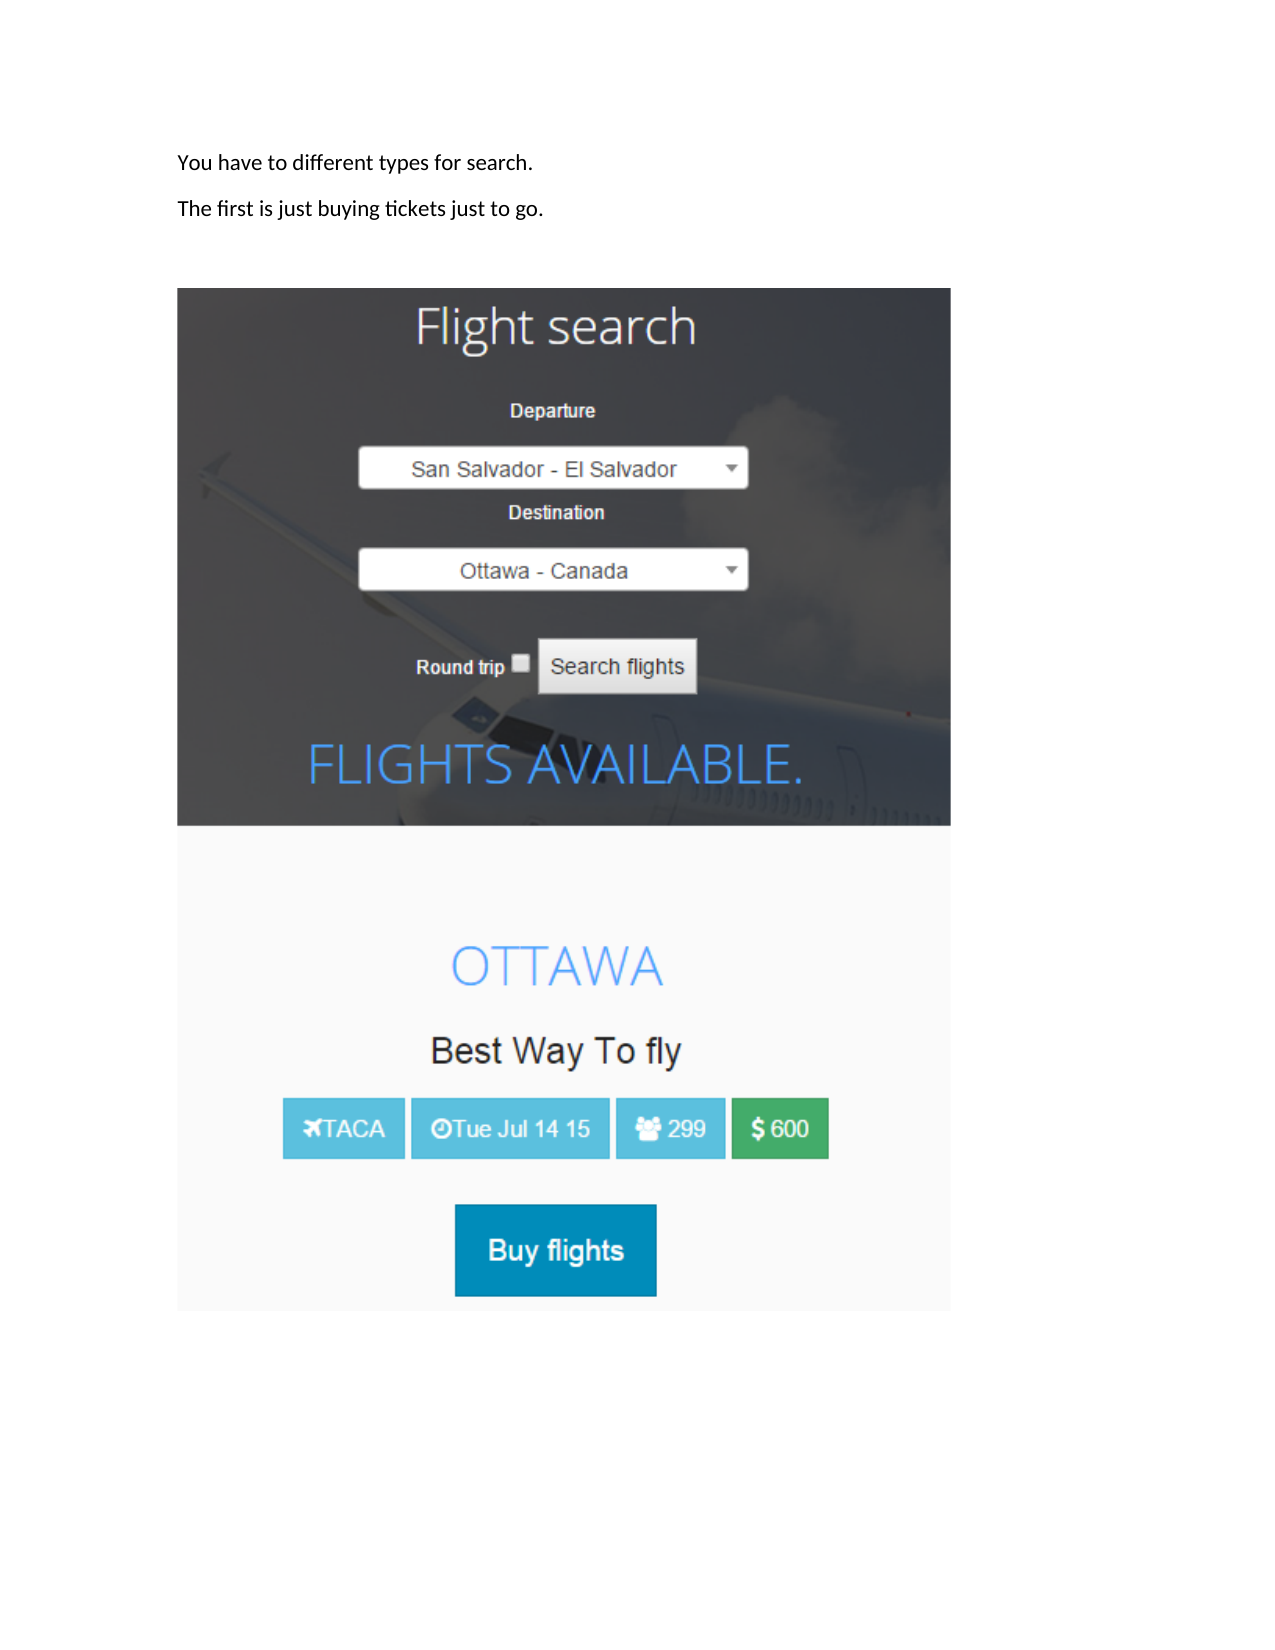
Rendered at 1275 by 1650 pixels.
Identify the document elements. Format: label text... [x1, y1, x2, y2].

text The first is just buying tickets just to go. [177, 194, 1098, 222]
text You have to different types for search. [177, 148, 1098, 176]
picture [177, 288, 951, 1311]
